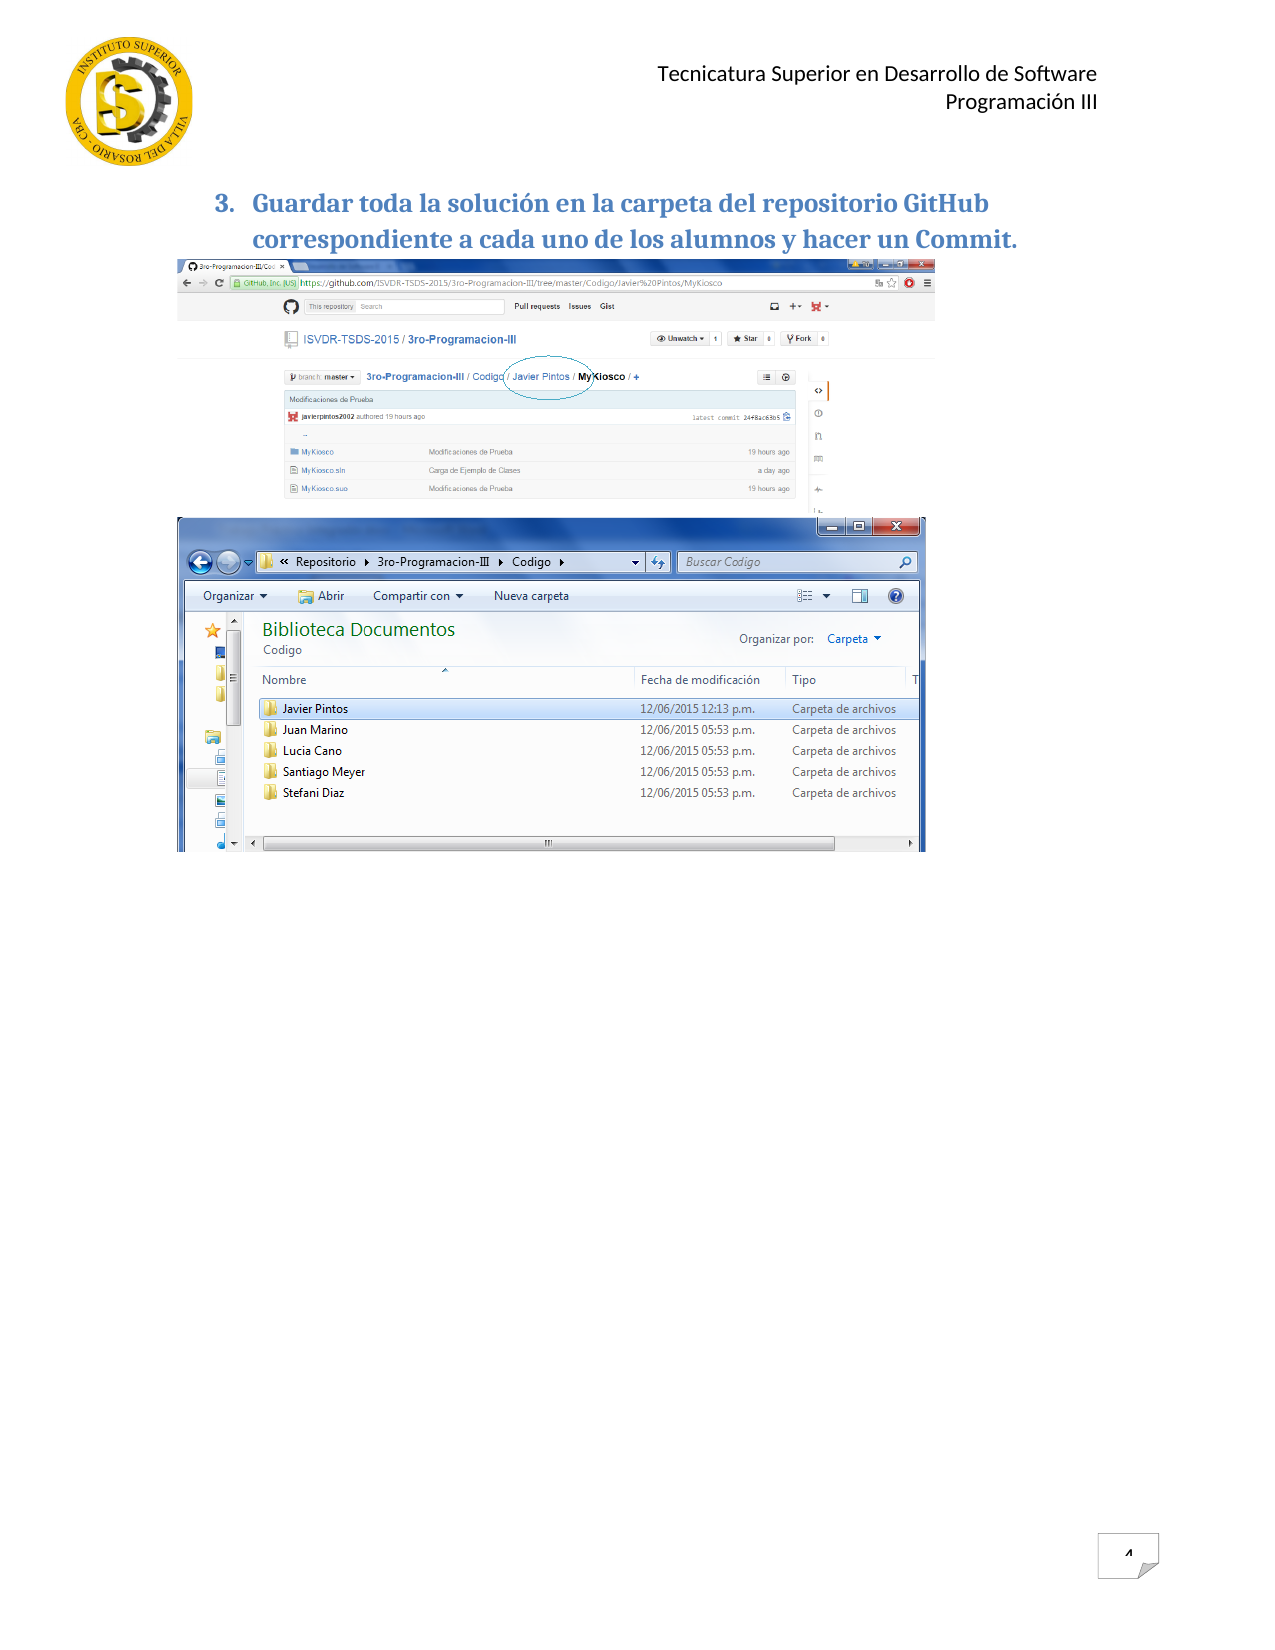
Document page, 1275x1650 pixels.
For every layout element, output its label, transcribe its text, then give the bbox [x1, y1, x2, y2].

picture [177, 259, 935, 513]
subtitle Guardar toda la solución en la carpeta del repositorio GitHub correspondiente a cada uno de los alumnos y hacer un Commit. [215, 188, 1098, 255]
picture [177, 517, 926, 852]
picture [65, 37, 193, 166]
